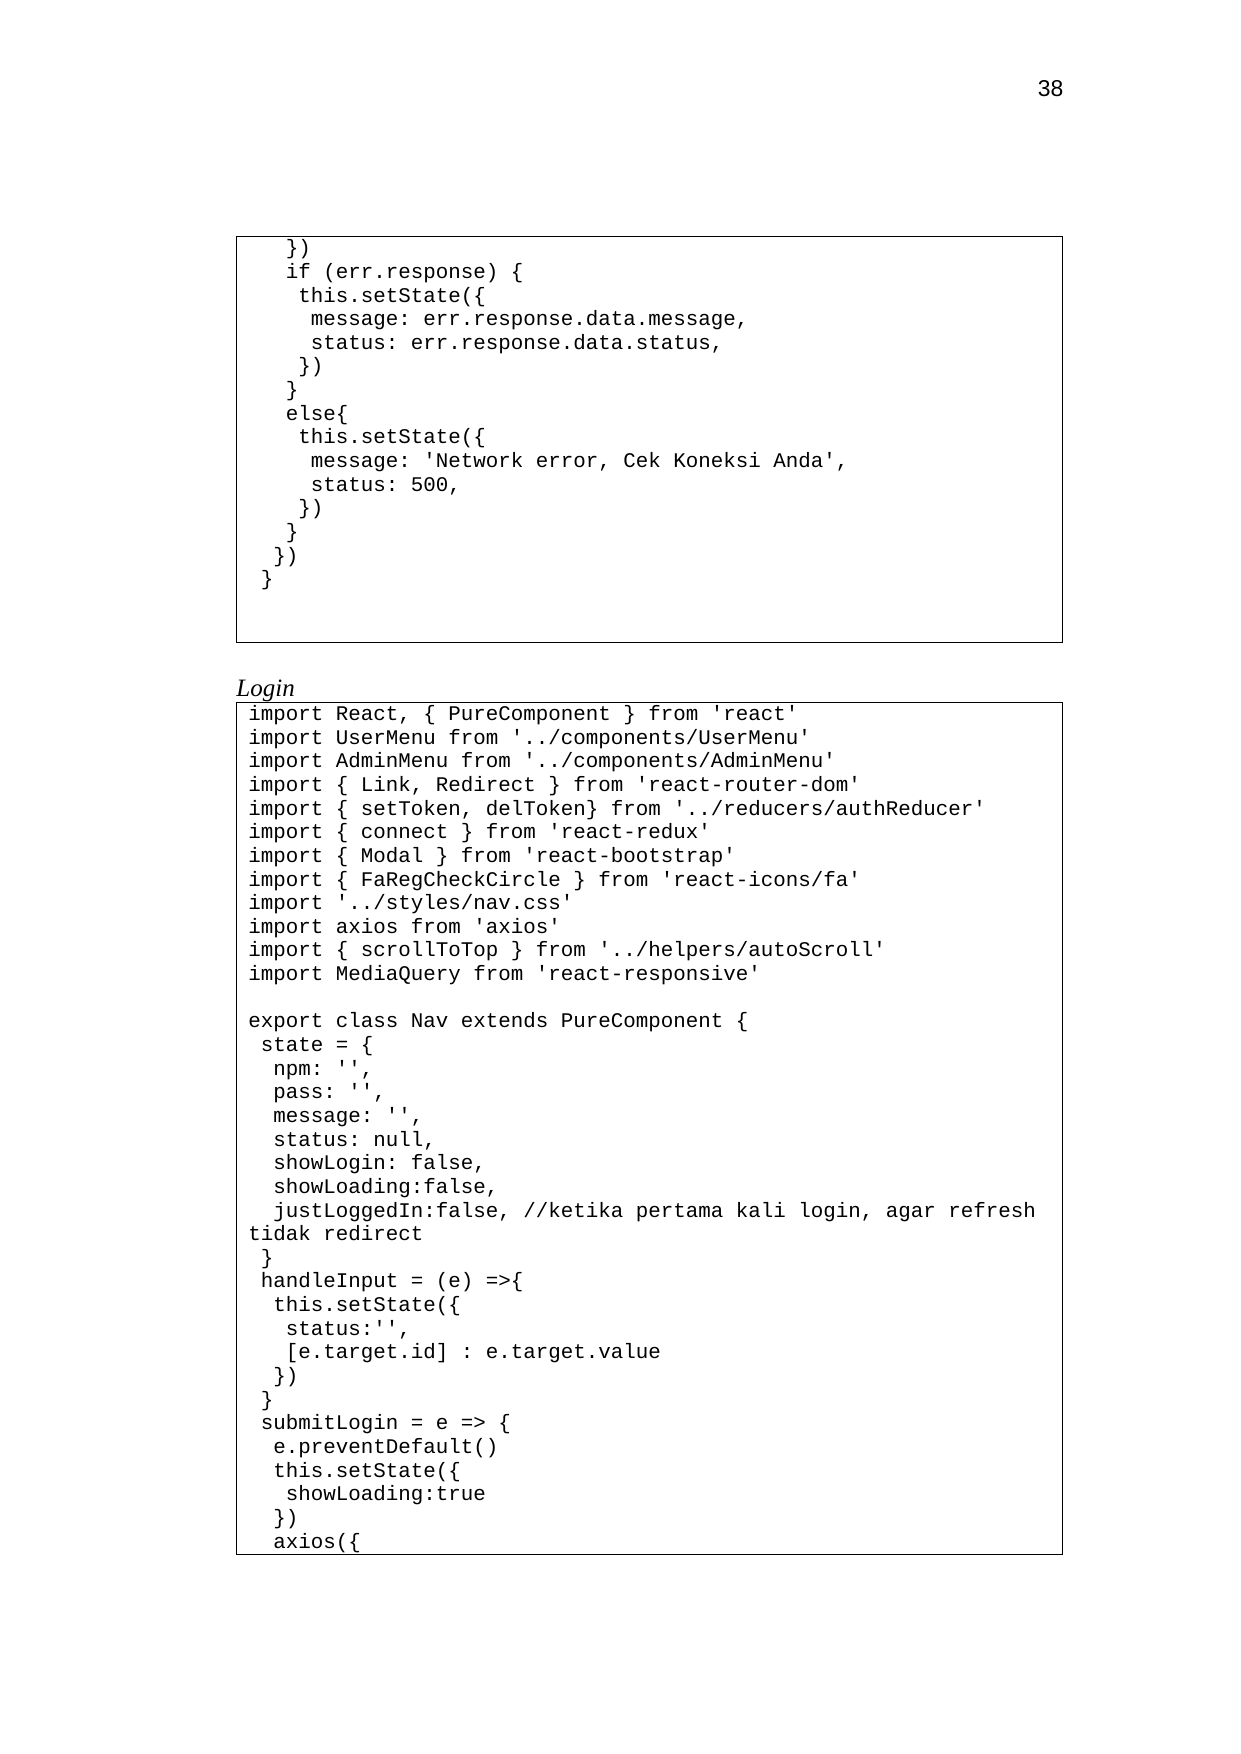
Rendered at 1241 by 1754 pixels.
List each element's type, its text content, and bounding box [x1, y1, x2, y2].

text Login [236, 673, 1063, 702]
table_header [237, 703, 1062, 1554]
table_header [237, 237, 1062, 642]
